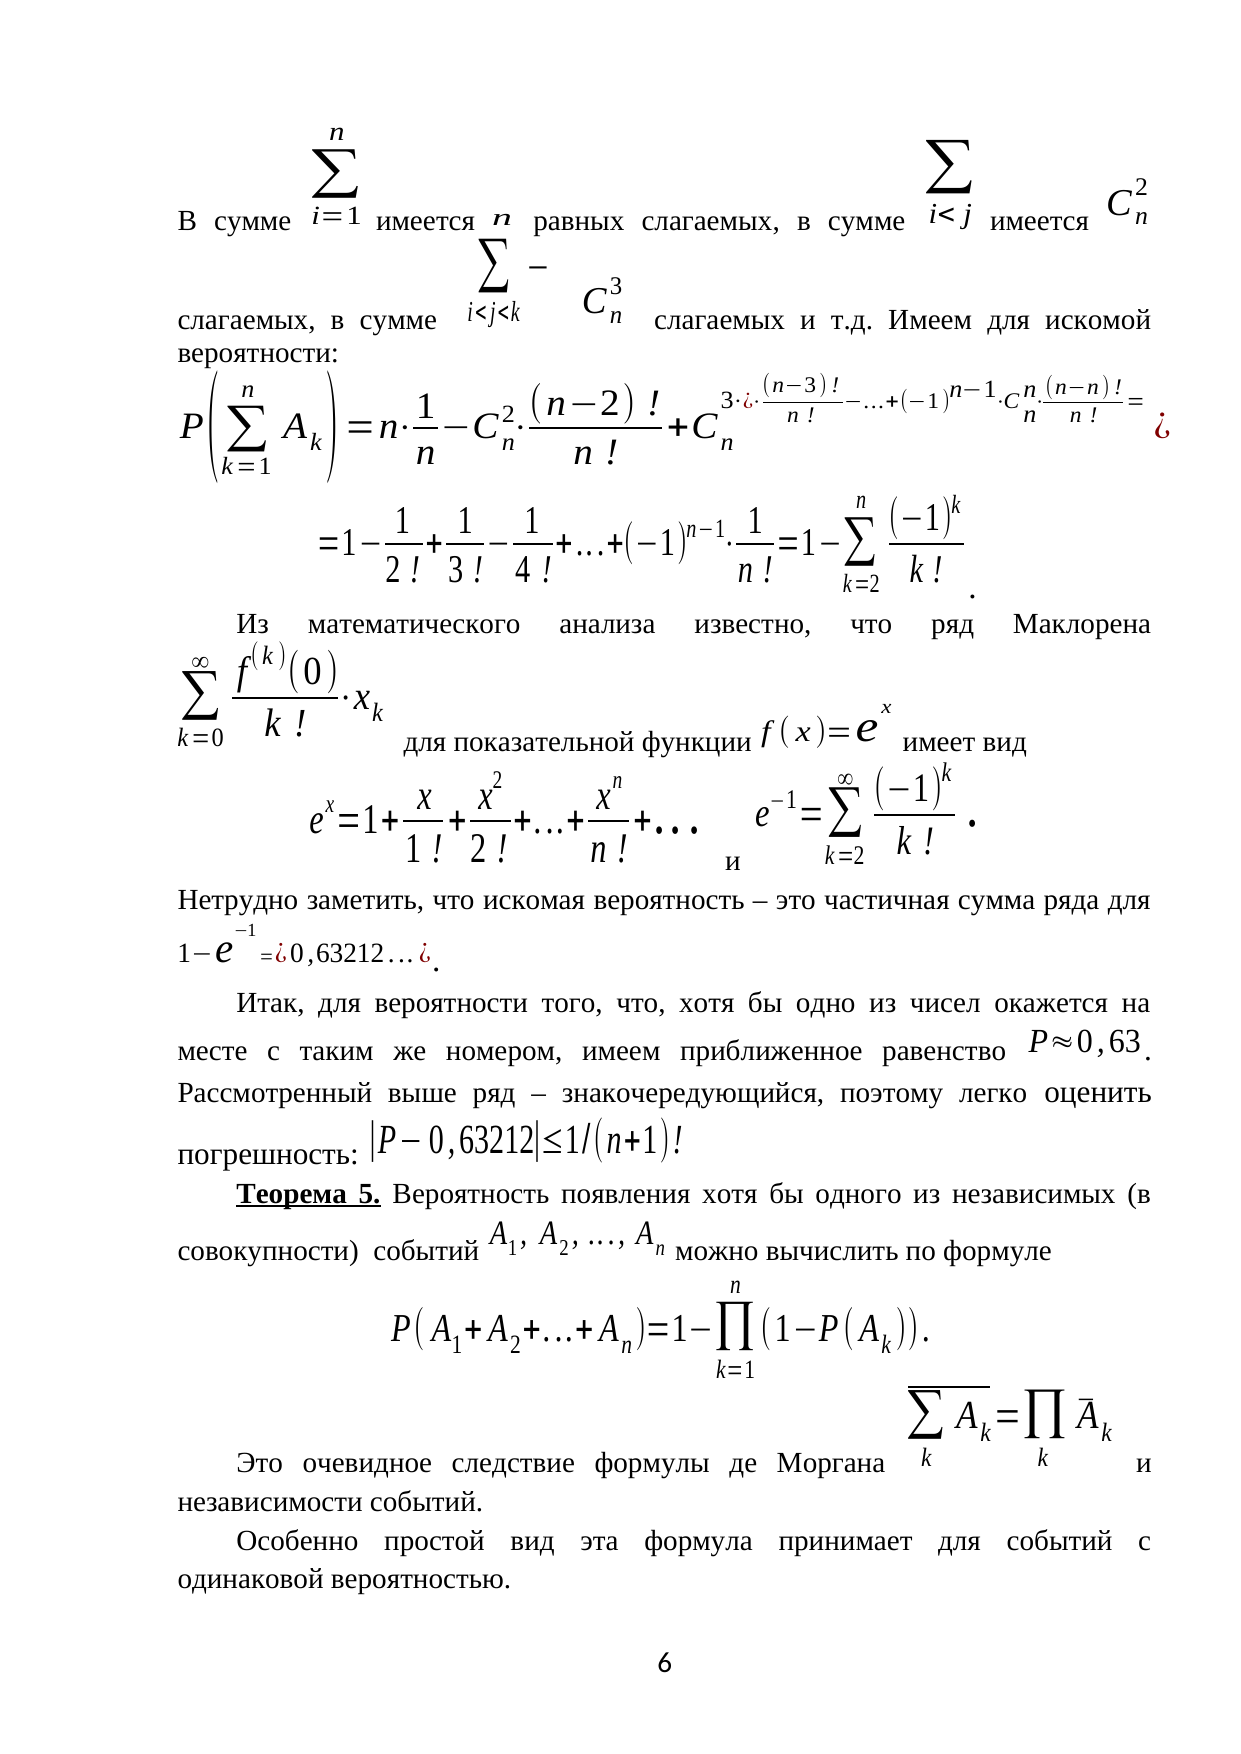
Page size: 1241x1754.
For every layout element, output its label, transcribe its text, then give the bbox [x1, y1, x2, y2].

text Особенно простой вид эта формула принимает для событий с одинаковой вероятностью. [177, 1523, 1152, 1595]
text Нетрудно заметить, что искомая вероятность – это частичная сумма ряда для . [177, 882, 1152, 979]
text Итак, для вероятности того, что, хотя бы одно из чисел окажется на месте с таким же номером, имеем приближенное равенство . Рассмотренный выше ряд – знакочередующийся, поэтому легко оценить погрешность: [177, 985, 1152, 1171]
text Это очевидное следствие формулы де Моргана и независимости событий. [177, 1384, 1152, 1518]
text и [177, 758, 1152, 877]
text Из математического анализа известно, что ряд Маклорена для показательной функции имеет вид [177, 606, 1152, 758]
text . [177, 369, 1152, 606]
text Теорема 5. Вероятность появления хотя бы одного из независимых (в совокупности) событий можно вычислить по формуле [177, 1176, 1152, 1266]
text В сумме имеется равных слагаемых, в сумме имеется слагаемых, в сумме слагаемых и т.д. Имеем для искомой вероятности: [177, 118, 1152, 369]
